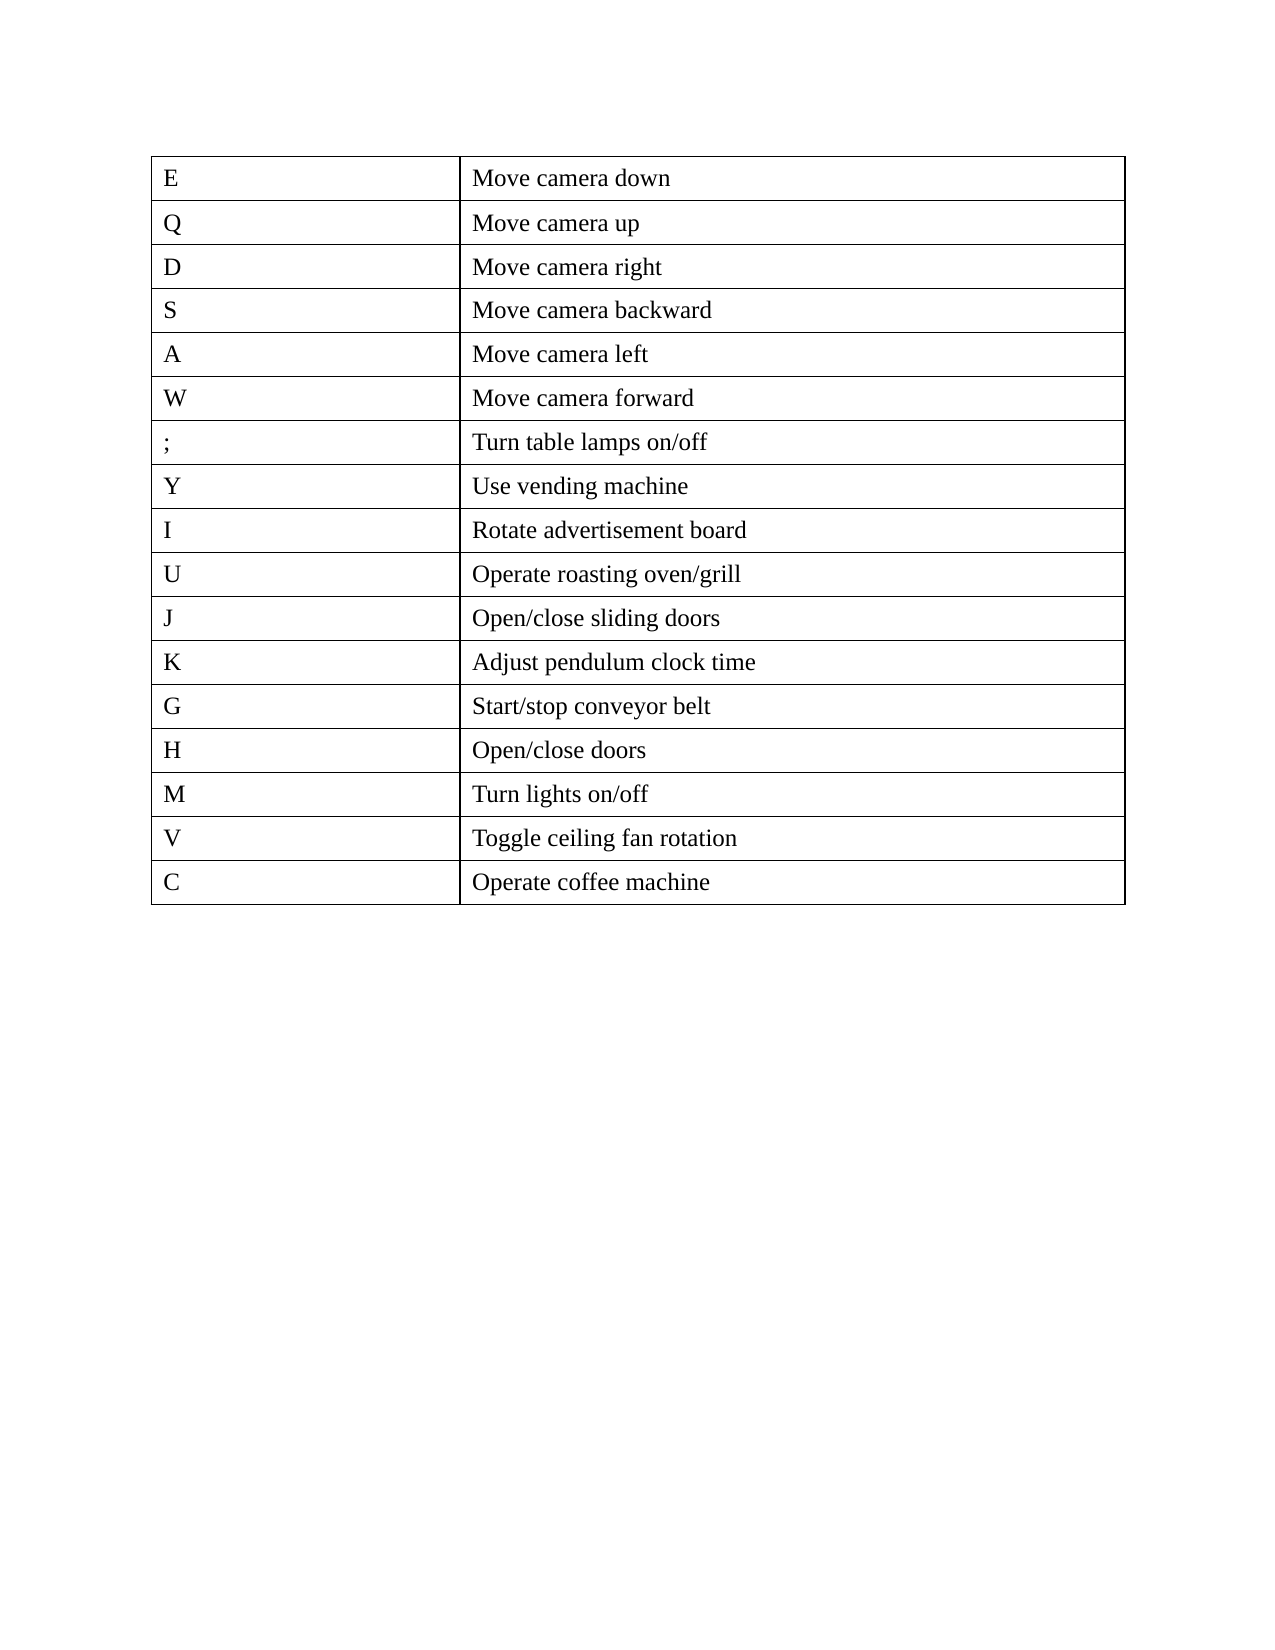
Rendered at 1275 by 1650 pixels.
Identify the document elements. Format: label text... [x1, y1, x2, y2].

table_cell H [152, 729, 459, 772]
table_cell W [152, 377, 459, 420]
table_cell Operate coffee machine [461, 861, 1124, 903]
table_cell Move camera up [461, 201, 1124, 244]
table_cell Turn table lamps on/off [461, 421, 1124, 464]
table_cell Use vending machine [461, 465, 1124, 508]
table_cell V [152, 817, 459, 859]
table_cell D [152, 245, 459, 288]
table_cell K [152, 641, 459, 684]
table_cell J [152, 597, 459, 640]
table_cell Y [152, 465, 459, 508]
table_cell S [152, 289, 459, 332]
table_cell Start/stop conveyor belt [461, 685, 1124, 728]
table_cell Q [152, 201, 459, 244]
table_cell Toggle ceiling fan rotation [461, 817, 1124, 859]
table_cell E [152, 157, 459, 200]
table_cell Turn lights on/off [461, 773, 1124, 816]
table_cell Open/close doors [461, 729, 1124, 772]
table_cell Operate roasting oven/grill [461, 553, 1124, 596]
table_cell A [152, 333, 459, 376]
table_cell Move camera right [461, 245, 1124, 288]
table_cell Adjust pendulum clock time [461, 641, 1124, 684]
table_cell Move camera left [461, 333, 1124, 376]
table_cell C [152, 861, 459, 903]
table_cell ; [152, 421, 459, 464]
table_cell Move camera backward [461, 289, 1124, 332]
table_cell Open/close sliding doors [461, 597, 1124, 640]
table_cell I [152, 509, 459, 552]
table_cell M [152, 773, 459, 816]
table_cell Move camera down [461, 157, 1124, 200]
table_cell Rotate advertisement board [461, 509, 1124, 552]
table_cell Move camera forward [461, 377, 1124, 420]
table_cell U [152, 553, 459, 596]
table_cell G [152, 685, 459, 728]
